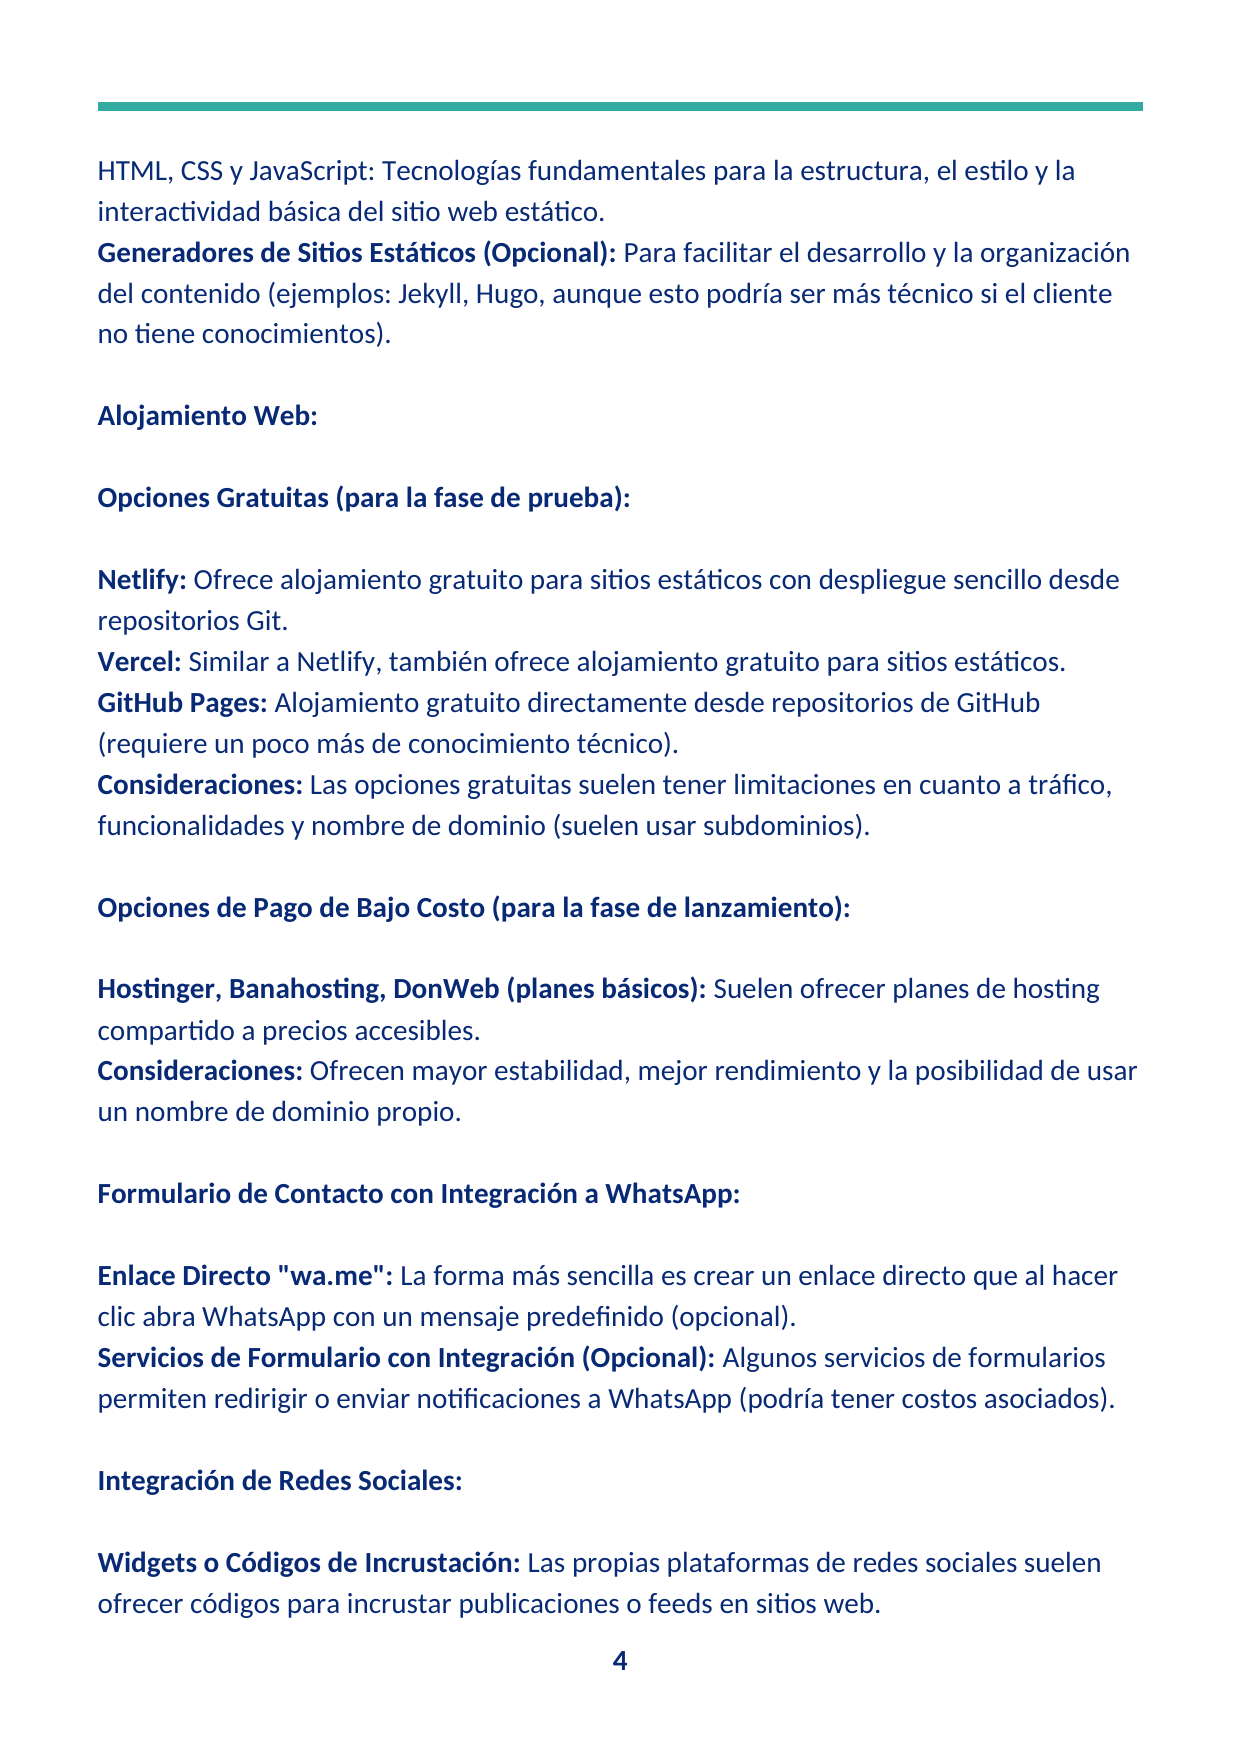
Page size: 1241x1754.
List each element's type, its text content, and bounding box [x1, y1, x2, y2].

text Opciones Gratuitas (para la fase de prueba): [97, 479, 1143, 515]
text Netlify: Ofrece alojamiento gratuito para sitios estáticos con despliegue sencillo desde repositorios Git. [97, 561, 1143, 638]
text Opciones de Pago de Bajo Costo (para la fase de lanzamiento): [97, 889, 1143, 924]
text Alojamiento Web: [97, 397, 1143, 433]
text Vercel: Similar a Netlify, también ofrece alojamiento gratuito para sitios estáticos. [97, 643, 1143, 679]
text Consideraciones: Las opciones gratuitas suelen tener limitaciones en cuanto a tráfico, funcionalidades y nombre de dominio (suelen usar subdominios). [97, 766, 1143, 842]
text Integración de Redes Sociales: [97, 1462, 1143, 1497]
text Consideraciones: Ofrecen mayor estabilidad, mejor rendimiento y la posibilidad de usar un nombre de dominio propio. [97, 1052, 1143, 1129]
text GitHub Pages: Alojamiento gratuito directamente desde repositorios de GitHub (requiere un poco más de conocimiento técnico). [97, 684, 1143, 761]
text Enlace Directo "wa.me": La forma más sencilla es crear un enlace directo que al hacer clic abra WhatsApp con un mensaje predefinido (opcional). [97, 1257, 1143, 1334]
text Hostinger, Banahosting, DonWeb (planes básicos): Suelen ofrecer planes de hosting compartido a precios accesibles. [97, 971, 1143, 1047]
text Generadores de Sitios Estáticos (Opcional): Para facilitar el desarrollo y la organización del contenido (ejemplos: Jekyll, Hugo, aunque esto podría ser más técnico si el cliente no tiene conocimientos). [97, 234, 1143, 351]
text Formulario de Contacto con Integración a WhatsApp: [97, 1175, 1143, 1211]
text HTML, CSS y JavaScript: Tecnologías fundamentales para la estructura, el estilo y la interactividad básica del sitio web estático. [97, 152, 1143, 228]
